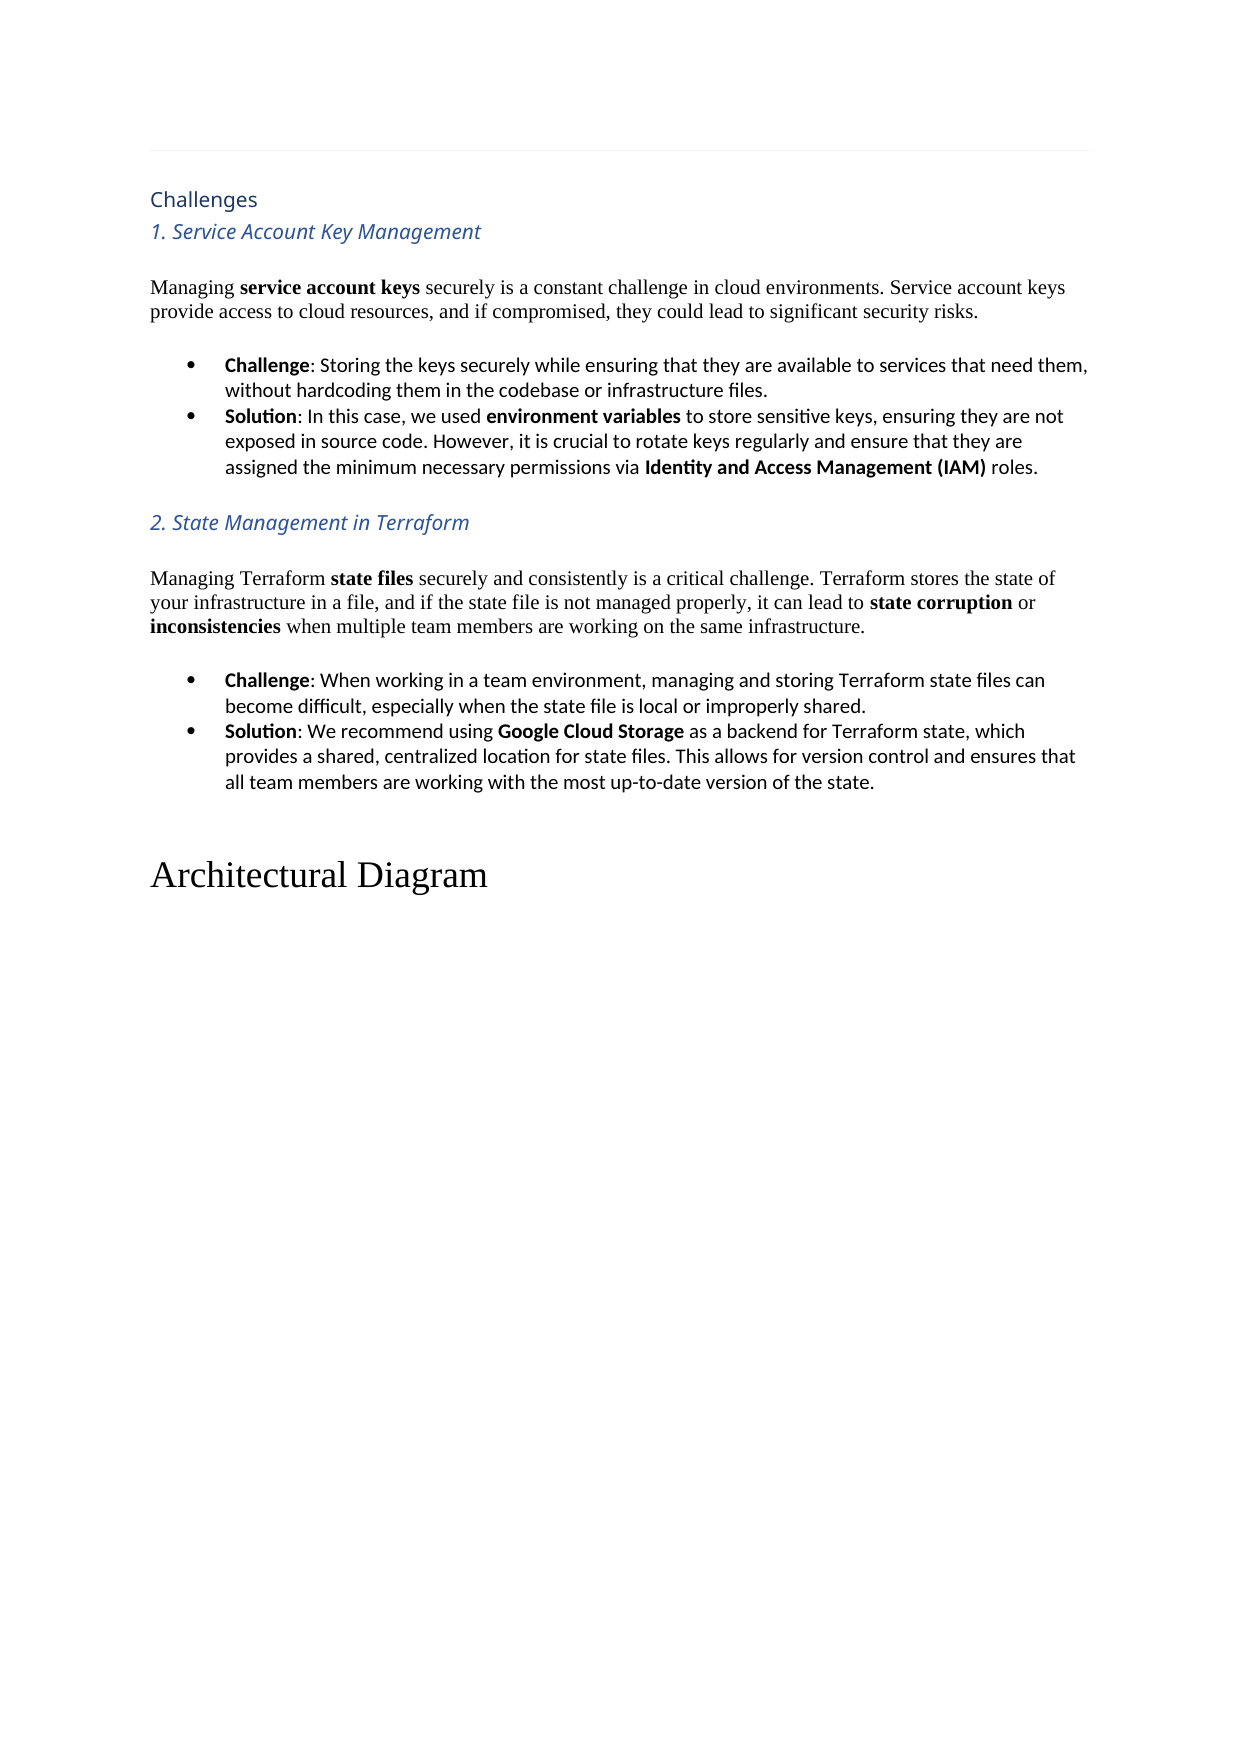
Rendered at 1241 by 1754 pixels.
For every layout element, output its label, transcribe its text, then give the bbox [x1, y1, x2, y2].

subtitle 1. Service Account Key Management [150, 217, 1090, 246]
list Challenge: When working in a team environment, managing and storing Terraform state files can become difficult, especially when the state file is local or improperly shared. [187, 667, 1090, 718]
text Managing Terraform state files securely and consistently is a critical challenge. Terraform stores the state of your infrastructure in a file, and if the state file is not managed properly, it can lead to state corruption or inconsistencies when multiple team members are working on the same infrastructure. [150, 566, 1090, 638]
list Solution: In this case, we used environment variables to store sensitive keys, ensuring they are not exposed in source code. However, it is crucial to rotate keys regularly and ensure that they are assigned the minimum necessary permissions via Identity and Access Management (IAM) roles. [187, 403, 1090, 479]
list Solution: We recommend using Google Cloud Storage as a backend for Terraform state, which provides a shared, centralized location for state files. This allows for version control and ensures that all team members are working with the most up-to-date version of the state. [187, 718, 1090, 794]
subtitle 2. State Management in Terraform [150, 508, 1090, 537]
text Managing service account keys securely is a constant challenge in cloud environments. Service account keys provide access to cloud resources, and if compromised, they could lead to significant security risks. [150, 275, 1090, 323]
list Challenge: Storing the keys securely while ensuring that they are available to services that need them, without hardcoding them in the codebase or infrastructure files. [187, 352, 1090, 403]
subtitle Challenges [150, 185, 1090, 213]
text Architectural Diagram [150, 852, 1090, 896]
